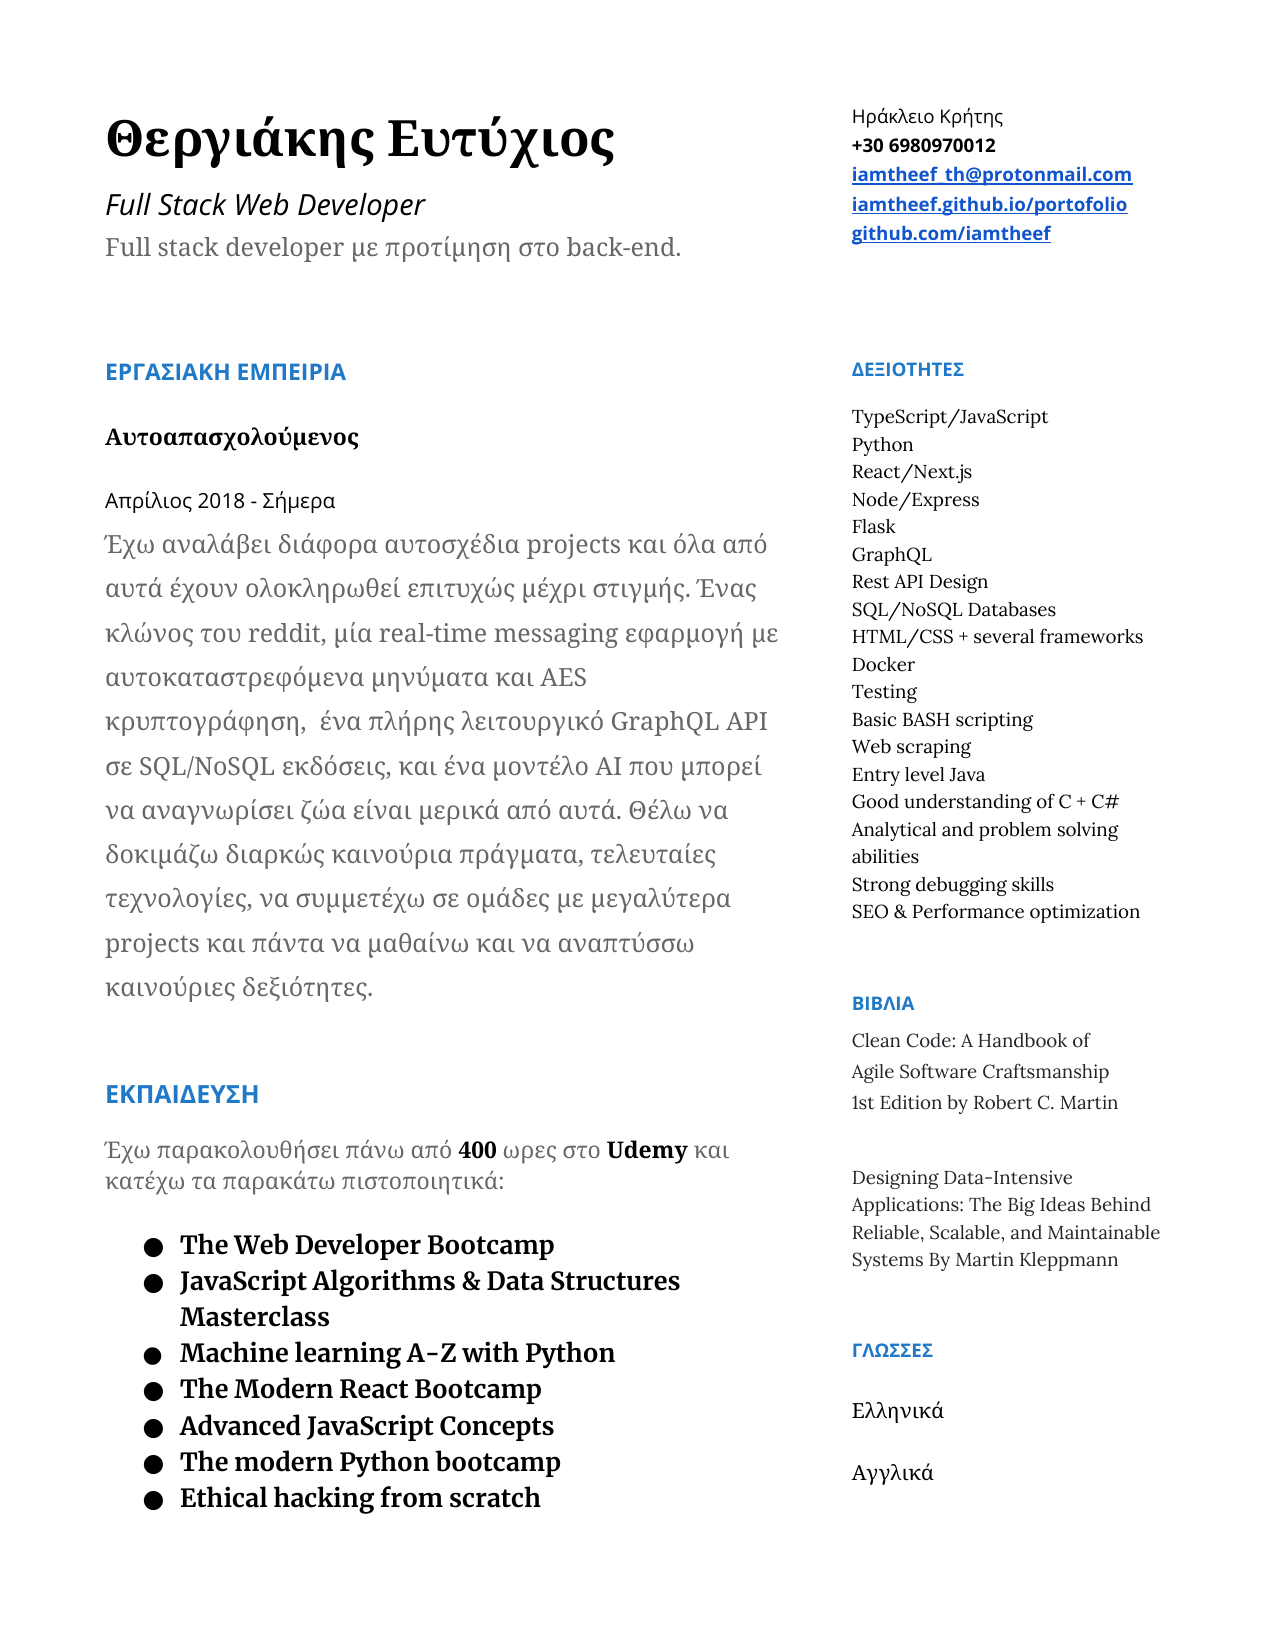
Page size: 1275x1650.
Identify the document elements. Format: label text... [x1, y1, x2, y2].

table_header Ηράκλειο Κρήτης +30 6980970012 iamtheef_th@protonmail.com iamtheef.github.io/portofolio github.com/iamtheef [837, 88, 1181, 278]
table_header Θεργιάκης Ευτύχιος Full Stack Web Developer Full stack developer με προτίμηση στο back-end. [90, 88, 837, 278]
